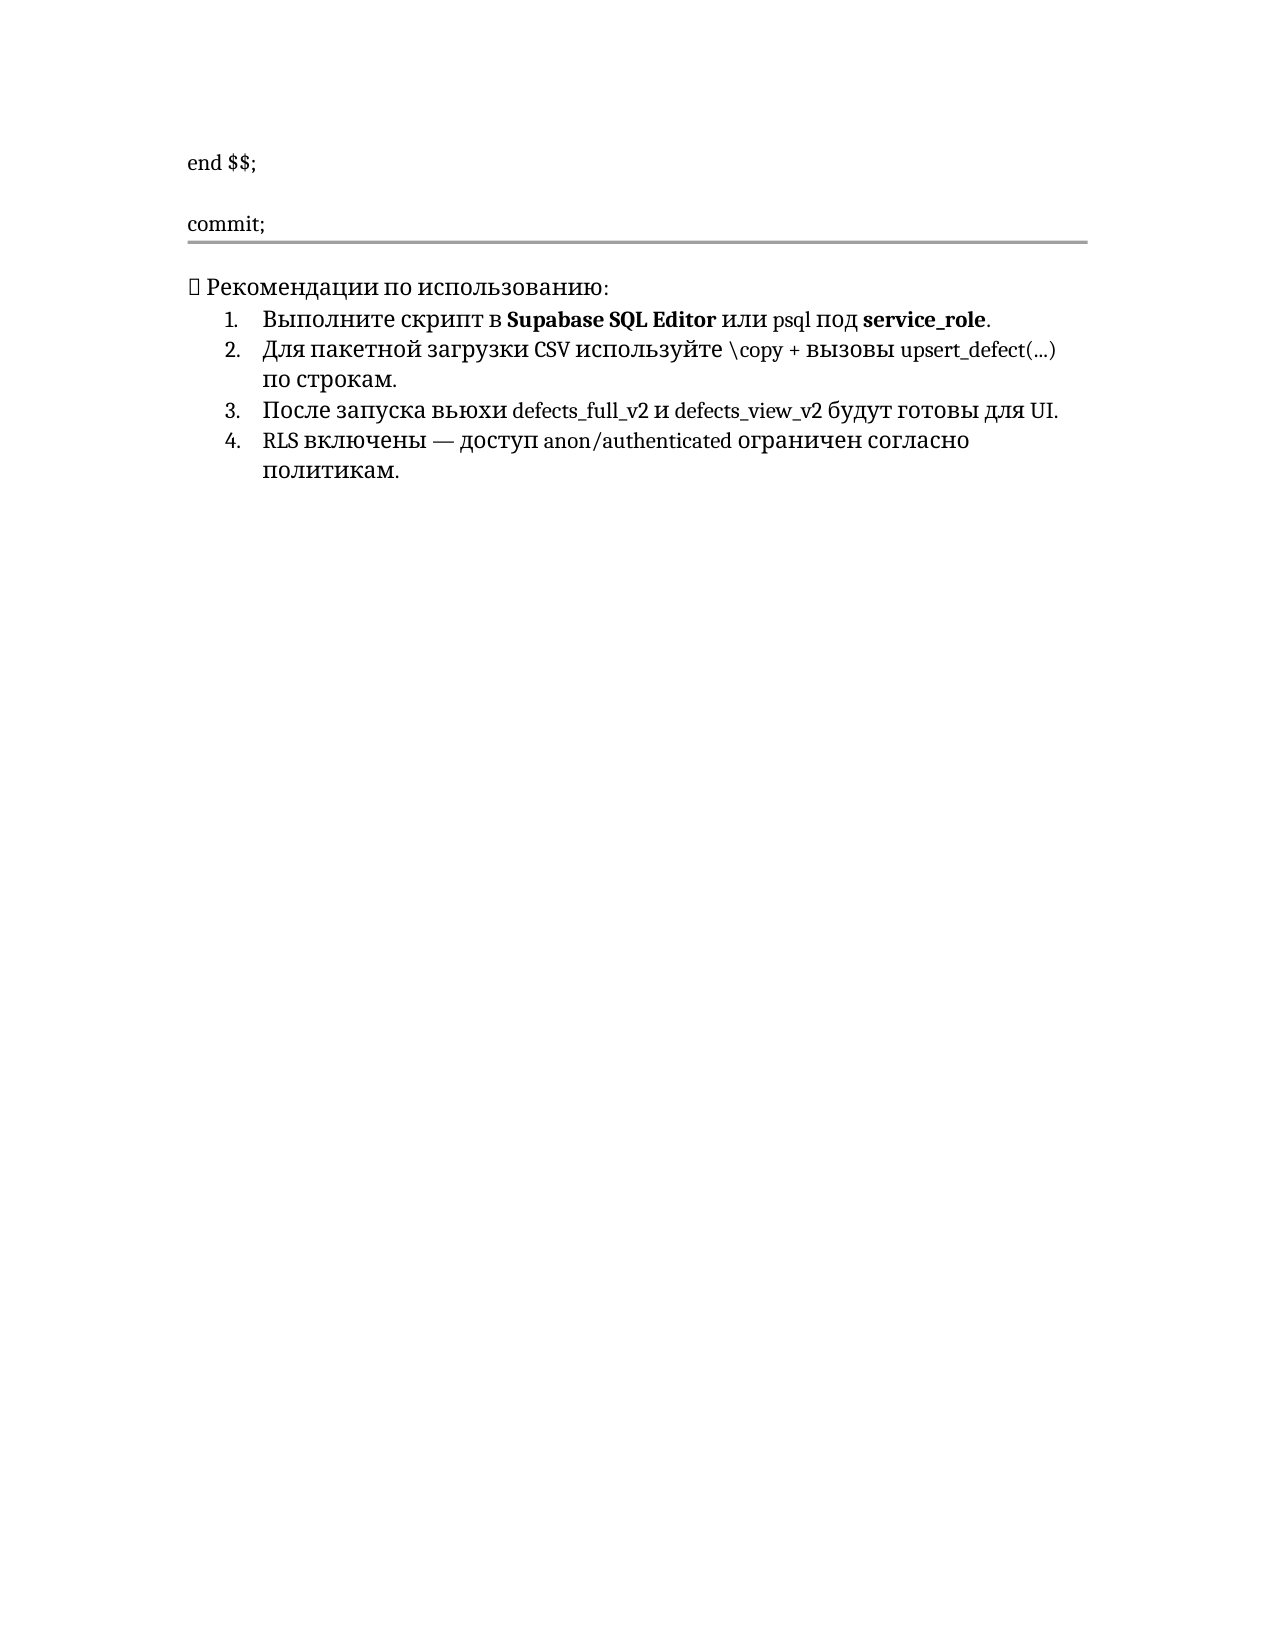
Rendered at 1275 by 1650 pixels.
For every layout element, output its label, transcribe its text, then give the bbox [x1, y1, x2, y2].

text 📌 Рекомендации по использованию: [187, 271, 1087, 302]
text end $$; [187, 150, 1087, 176]
list Для пакетной загрузки CSV используйте \copy + вызовы upsert_defect(...) по строкам. [225, 337, 1087, 393]
text commit; [187, 210, 1087, 237]
list После запуска вьюхи defects_full_v2 и defects_view_v2 будут готовы для UI. [225, 397, 1087, 424]
list RLS включены — доступ anon/authenticated ограничен согласно политикам. [225, 428, 1087, 484]
list Выполните скрипт в Supabase SQL Editor или psql под service_role. [225, 307, 1087, 333]
